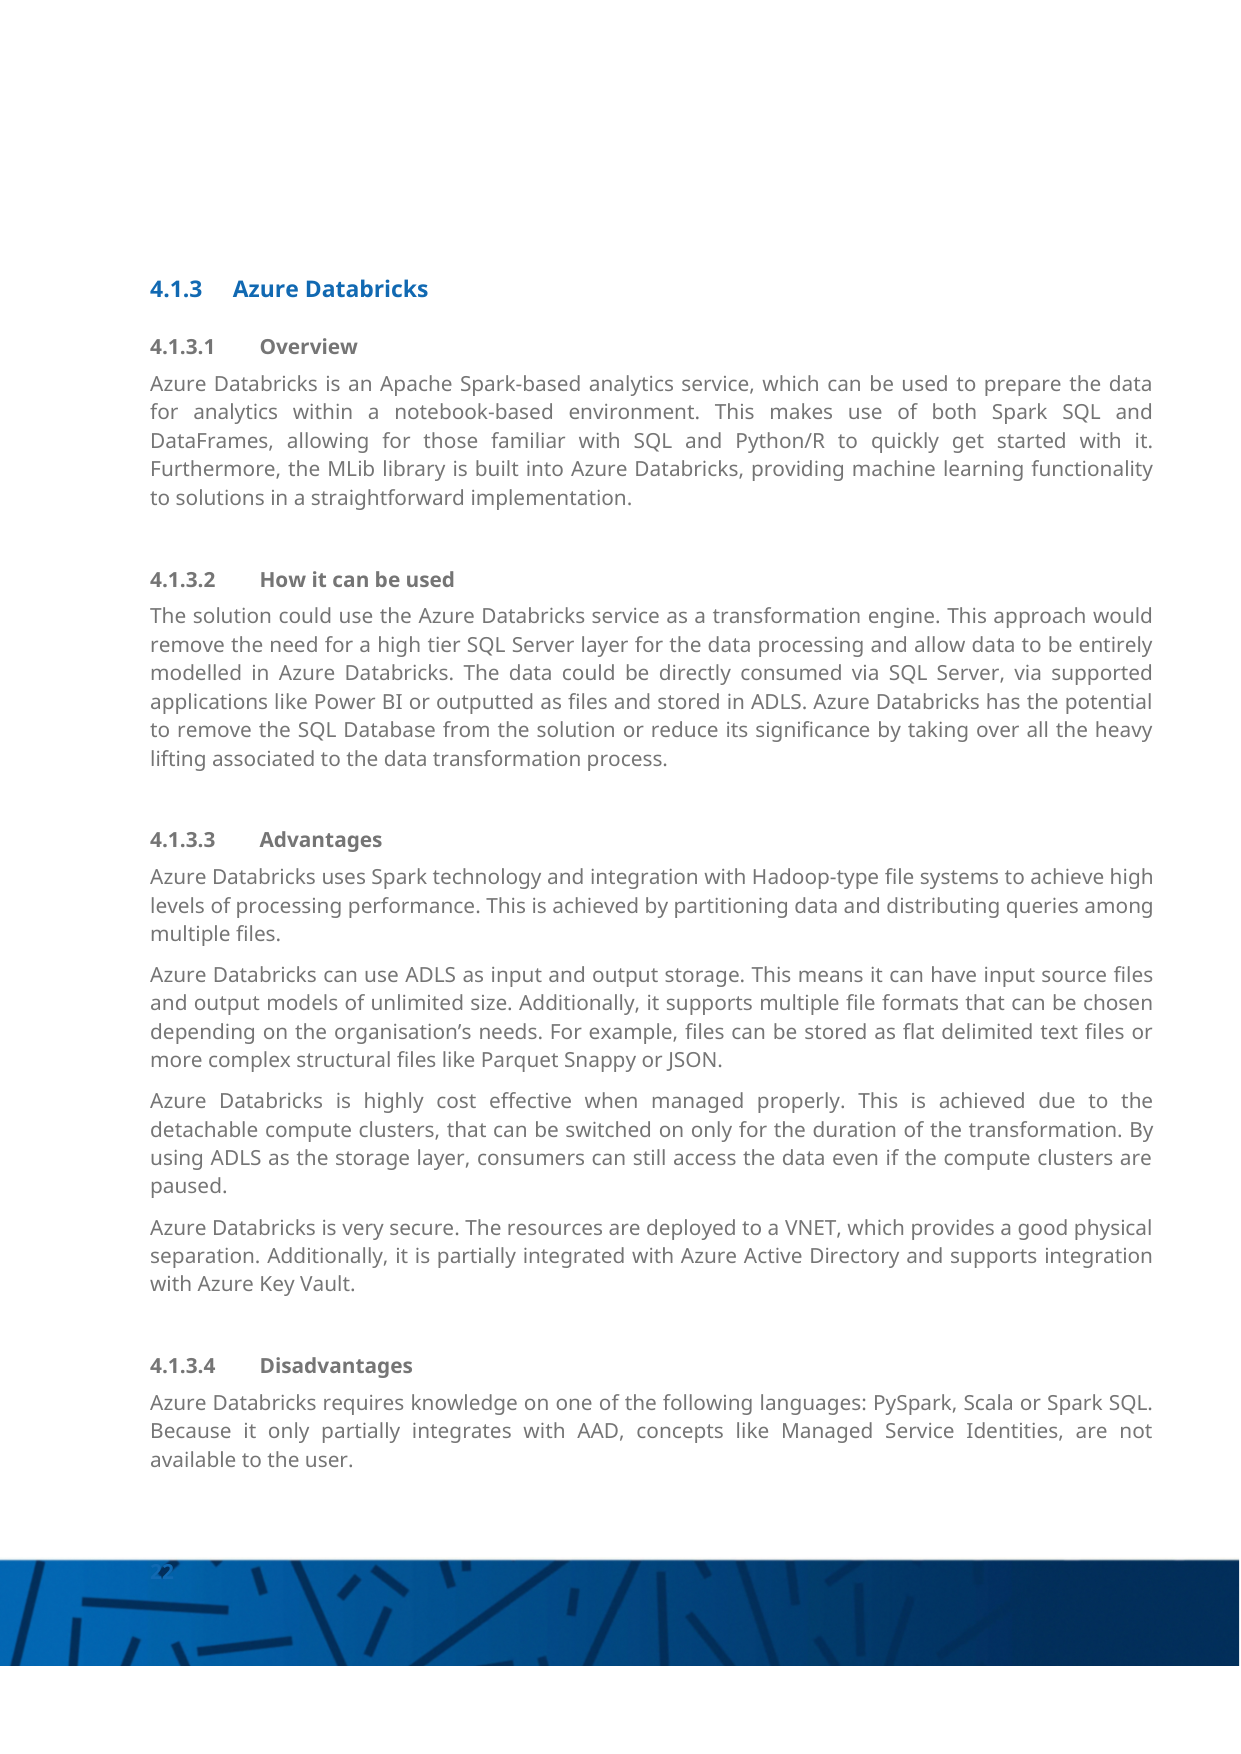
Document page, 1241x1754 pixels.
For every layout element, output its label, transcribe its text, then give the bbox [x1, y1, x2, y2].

subtitle Overview [150, 332, 1155, 361]
picture [0, 1557, 1240, 1666]
text Azure Databricks uses Spark technology and integration with Hadoop-type file systems to achieve high levels of processing performance. This is achieved by partitioning data and distributing queries among multiple files. [150, 862, 1155, 948]
text Azure Databricks requires knowledge on one of the following languages: PySpark, Scala or Spark SQL. Because it only partially integrates with AAD, concepts like Managed Service Identities, are not available to the user. [150, 1388, 1155, 1473]
text The solution could use the Azure Databricks service as a transformation engine. This approach would remove the need for a high tier SQL Server layer for the data processing and allow data to be entirely modelled in Azure Databricks. The data could be directly consumed via SQL Server, via supported applications like Power BI or outputted as files and stored in ADLS. Azure Databricks has the potential to remove the SQL Database from the solution or reduce its significance by taking over all the heavy lifting associated to the data transformation process. [150, 601, 1155, 772]
text Azure Databricks is very secure. The resources are deployed to a VNET, which provides a good physical separation. Additionally, it is partially integrated with Azure Active Directory and supports integration with Azure Key Vault. [150, 1213, 1155, 1298]
subtitle Disadvantages [150, 1351, 1155, 1380]
subtitle How it can be used [150, 565, 1155, 593]
subtitle Advantages [150, 826, 1155, 854]
text Azure Databricks is an Apache Spark-based analytics service, which can be used to prepare the data for analytics within a notebook-based environment. This makes use of both Spark SQL and DataFrames, allowing for those familiar with SQL and Python/R to quickly get started with it. Furthermore, the MLib library is built into Azure Databricks, providing machine learning functionality to solutions in a straightforward implementation. [150, 369, 1155, 511]
text Azure Databricks can use ADLS as input and output storage. This means it can have input source files and output models of unlimited size. Additionally, it supports multiple file formats that can be chosen depending on the organisation’s needs. For example, files can be stored as flat delimited text files or more complex structural files like Parquet Snappy or JSON. [150, 960, 1155, 1074]
text Azure Databricks is highly cost effective when managed properly. This is achieved due to the detachable compute clusters, that can be switched on only for the duration of the transformation. By using ADLS as the storage layer, consumers can still access the data even if the compute clusters are paused. [150, 1086, 1155, 1200]
subtitle Azure Databricks [150, 273, 1155, 304]
